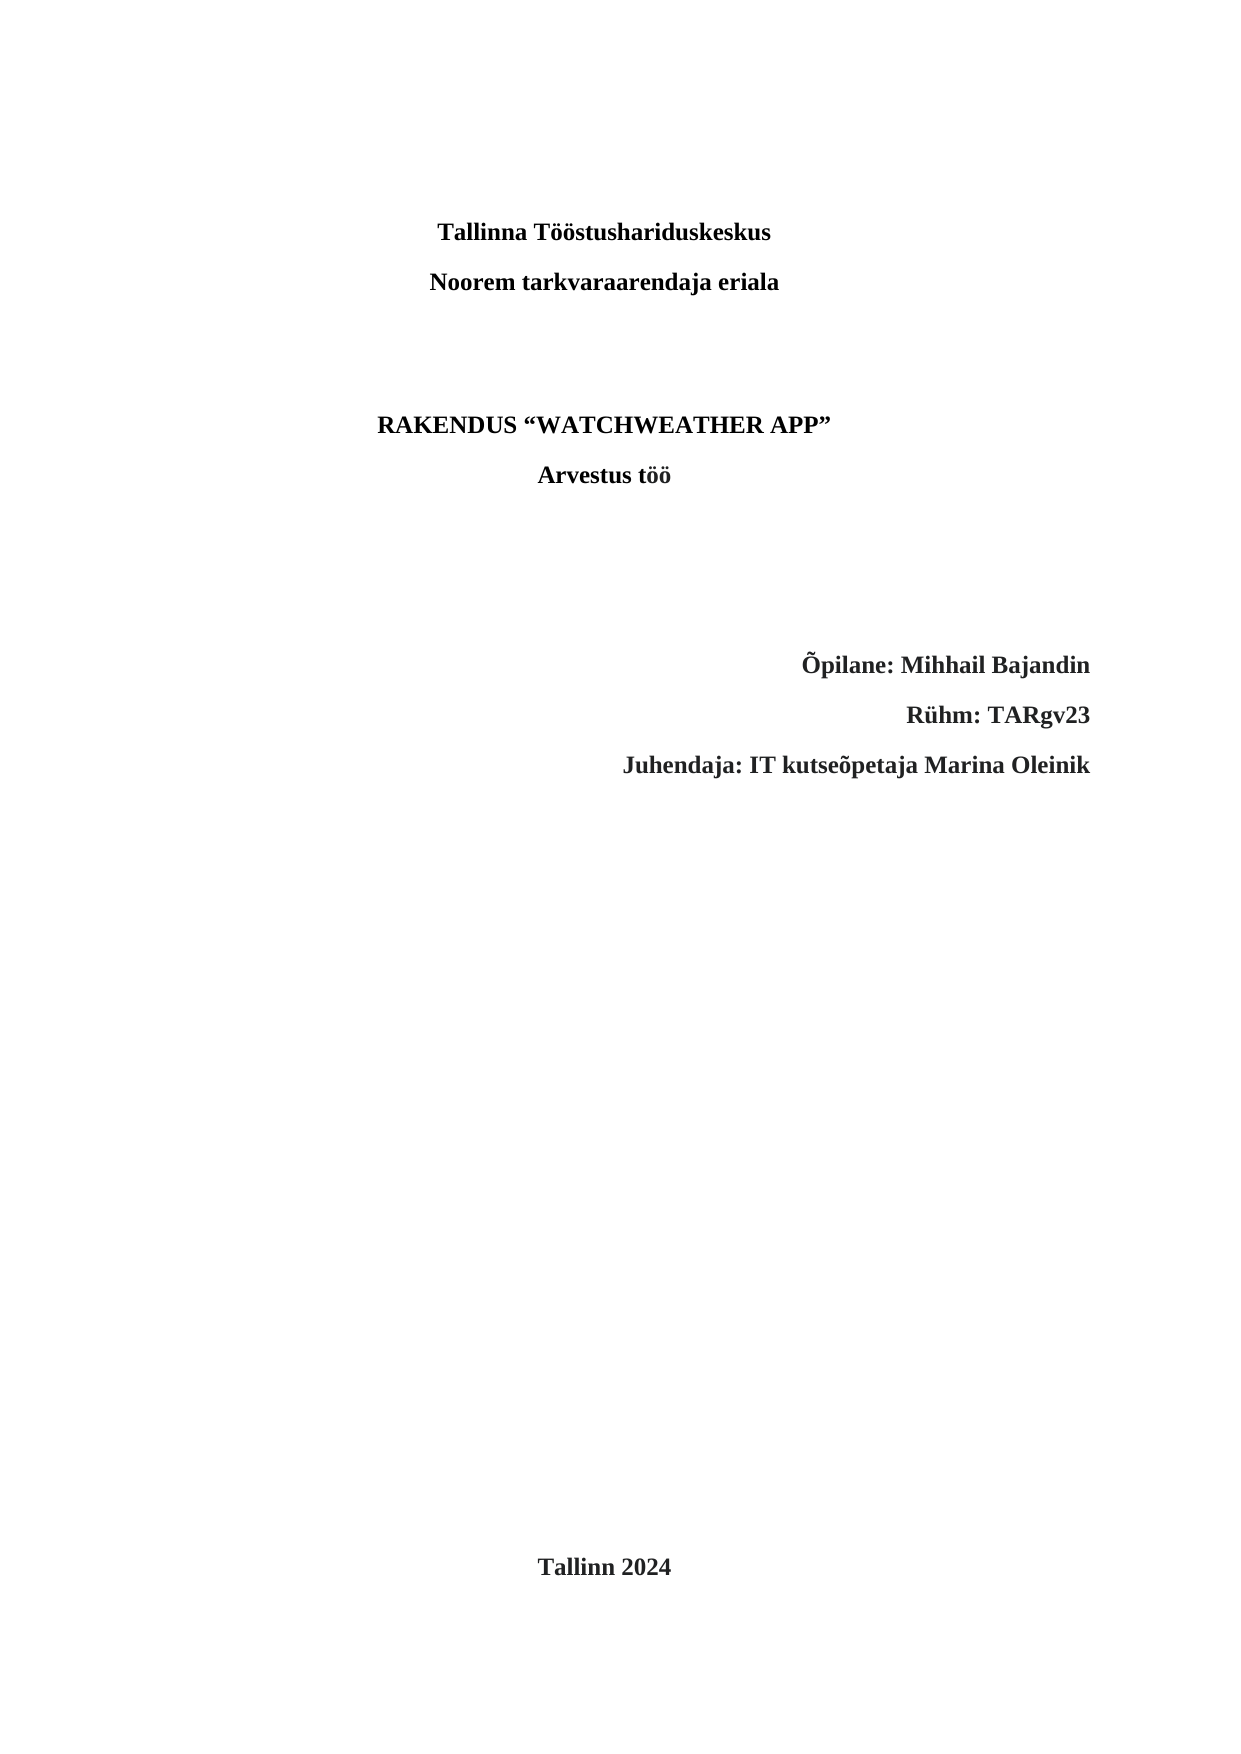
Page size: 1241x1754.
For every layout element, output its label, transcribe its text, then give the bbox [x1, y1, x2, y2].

text Tallinn 2024 [118, 1552, 1090, 1581]
text Õpilane: Mihhail Bajandin [118, 651, 1090, 679]
text Rühm: TARgv23 [118, 700, 1090, 729]
text Noorem tarkvaraarendaja eriala [118, 267, 1090, 296]
text Arvestus töö [118, 460, 1090, 489]
text Tallinna Tööstushariduskeskus [118, 217, 1090, 246]
text Juhendaja: IT kutseõpetaja Marina Oleinik [118, 750, 1090, 779]
text RAKENDUS “WATCHWEATHER APP” [118, 411, 1090, 439]
